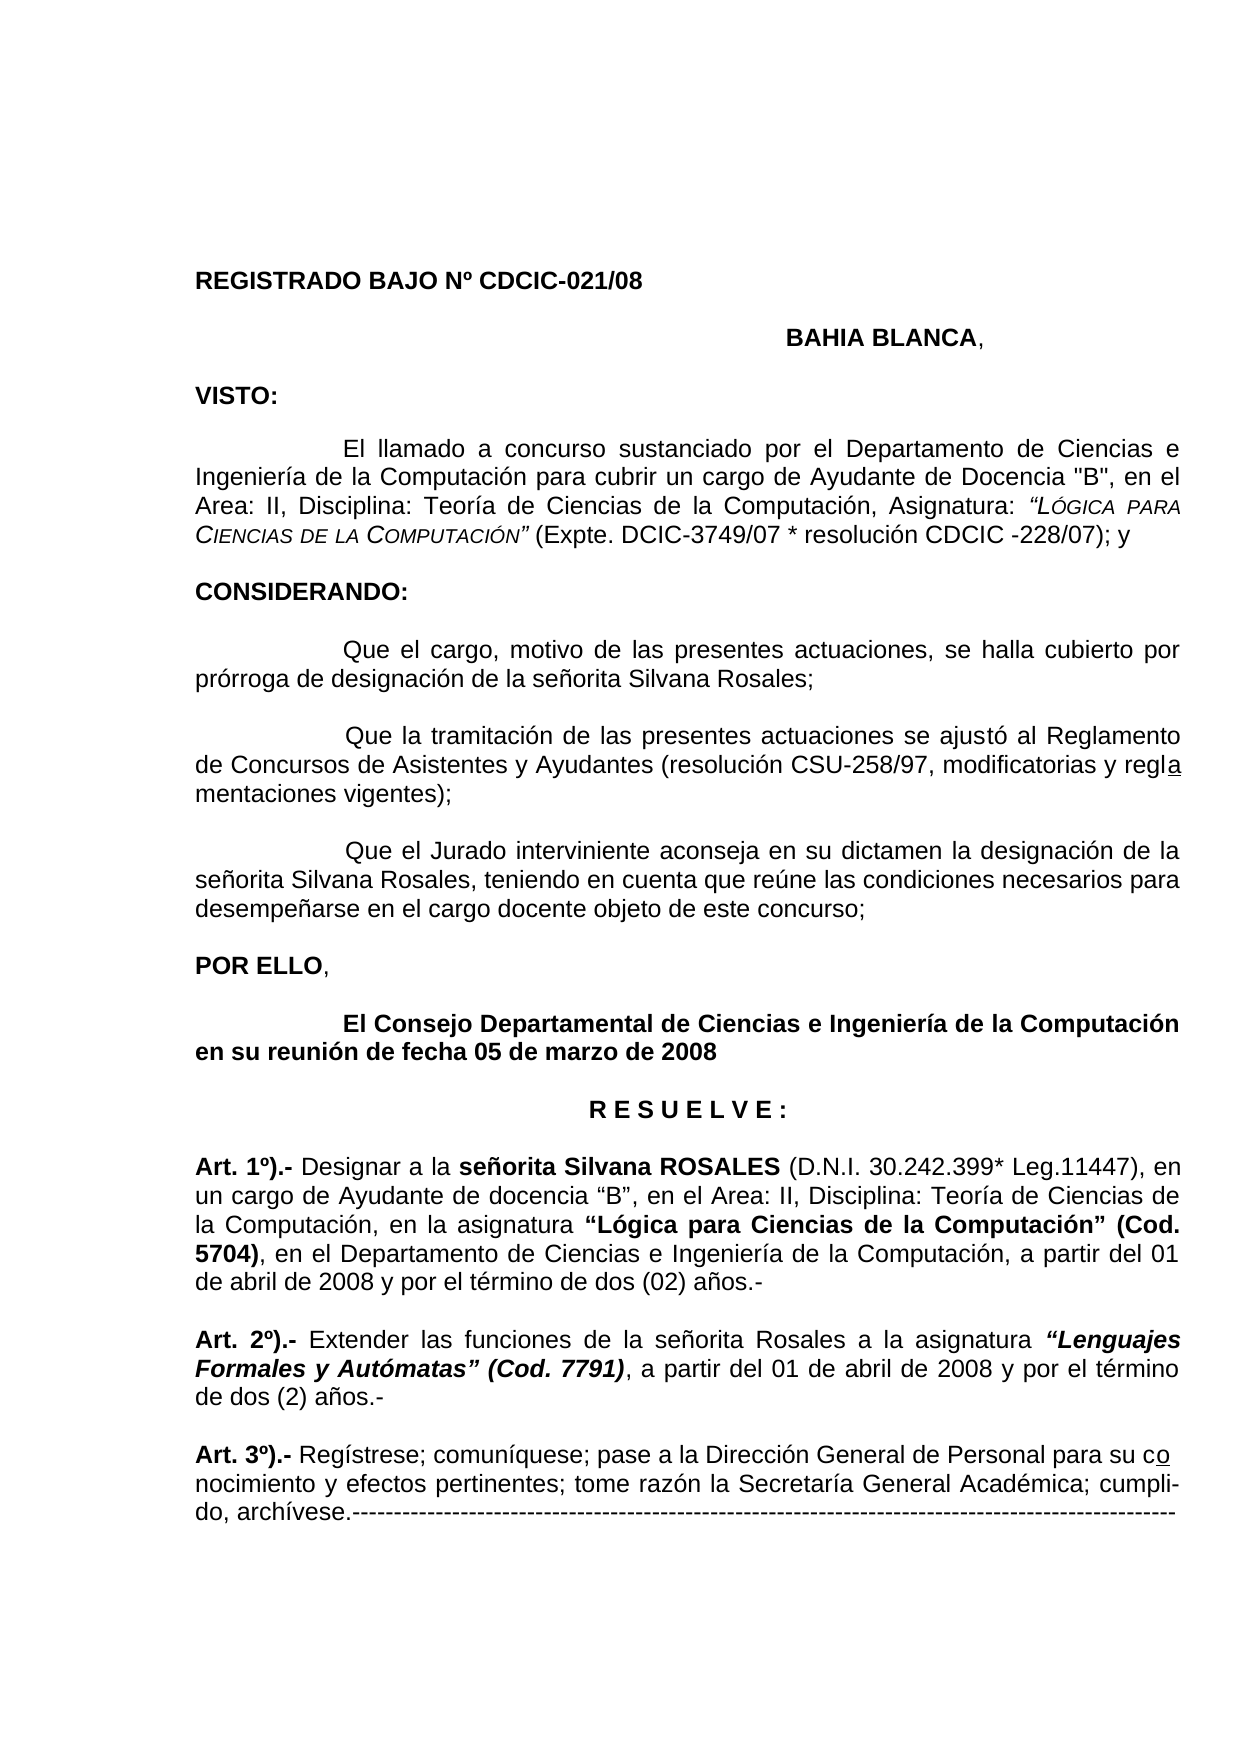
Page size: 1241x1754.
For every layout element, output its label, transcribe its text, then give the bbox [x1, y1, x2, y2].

text Art. 2º).- Extender las funciones de la señorita Rosales a la asignatura “Lenguajes Formales y Autómatas” (Cod. 7791), a partir del 01 de abril de 2008 y por el término de dos (2) años.- [195, 1325, 1181, 1411]
text Art. 1º).- Designar a la señorita Silvana ROSALES (D.N.I. 30.242.399* Leg.11447), en un cargo de Ayudante de docencia “B”, en el Area: II, Disciplina: Teoría de Ciencias de la Computación, en la asignatura “Lógica para Ciencias de la Computación” (Cod. 5704), en el Departamento de Ciencias e Ingeniería de la Computación, a partir del 01 de abril de 2008 y por el término de dos (02) años.- [195, 1152, 1181, 1296]
text VISTO: [195, 381, 1181, 409]
text POR ELLO, [195, 951, 1181, 980]
text Que la tramitación de las presentes actuaciones se ajustó al Reglamento de Concursos de Asistentes y Ayudantes (resolución CSU-258/97, modificatorias y regla mentaciones vigentes); [195, 721, 1181, 807]
text Que el Jurado interviniente aconseja en su dictamen la designación de la señorita Silvana Rosales, teniendo en cuenta que reúne las condiciones necesarios para desempeñarse en el cargo docente objeto de este concurso; [195, 836, 1181, 922]
text nocimiento y efectos pertinentes; tome razón la Secretaría General Académica; cumpli-do, archívese.--------------------------------------------------------------------------------------------------- [195, 1469, 1181, 1526]
text Art. 3º).- Regístrese; comuníquese; pase a la Dirección General de Personal para su co [195, 1440, 1181, 1469]
text Que el cargo, motivo de las presentes actuaciones, se halla cubierto por prórroga de designación de la señorita Silvana Rosales; [195, 635, 1181, 692]
text El llamado a concurso sustanciado por el Departamento de Ciencias e Ingeniería de la Computación para cubrir un cargo de Ayudante de Docencia "B", en el Area: II, Disciplina: Teoría de Ciencias de la Computación, Asignatura: “Lógica para Ciencias de la Computación” (Expte. DCIC-3749/07 * resolución CDCIC -228/07); y [195, 434, 1181, 549]
text REGISTRADO BAJO Nº CDCIC-021/08 [195, 266, 1181, 294]
text BAHIA BLANCA, [195, 323, 1181, 352]
text CONSIDERANDO: [195, 577, 1181, 606]
text El Consejo Departamental de Ciencias e Ingeniería de la Computación en su reunión de fecha 05 de marzo de 2008 [195, 1009, 1181, 1066]
text R E S U E L V E : [195, 1095, 1181, 1124]
